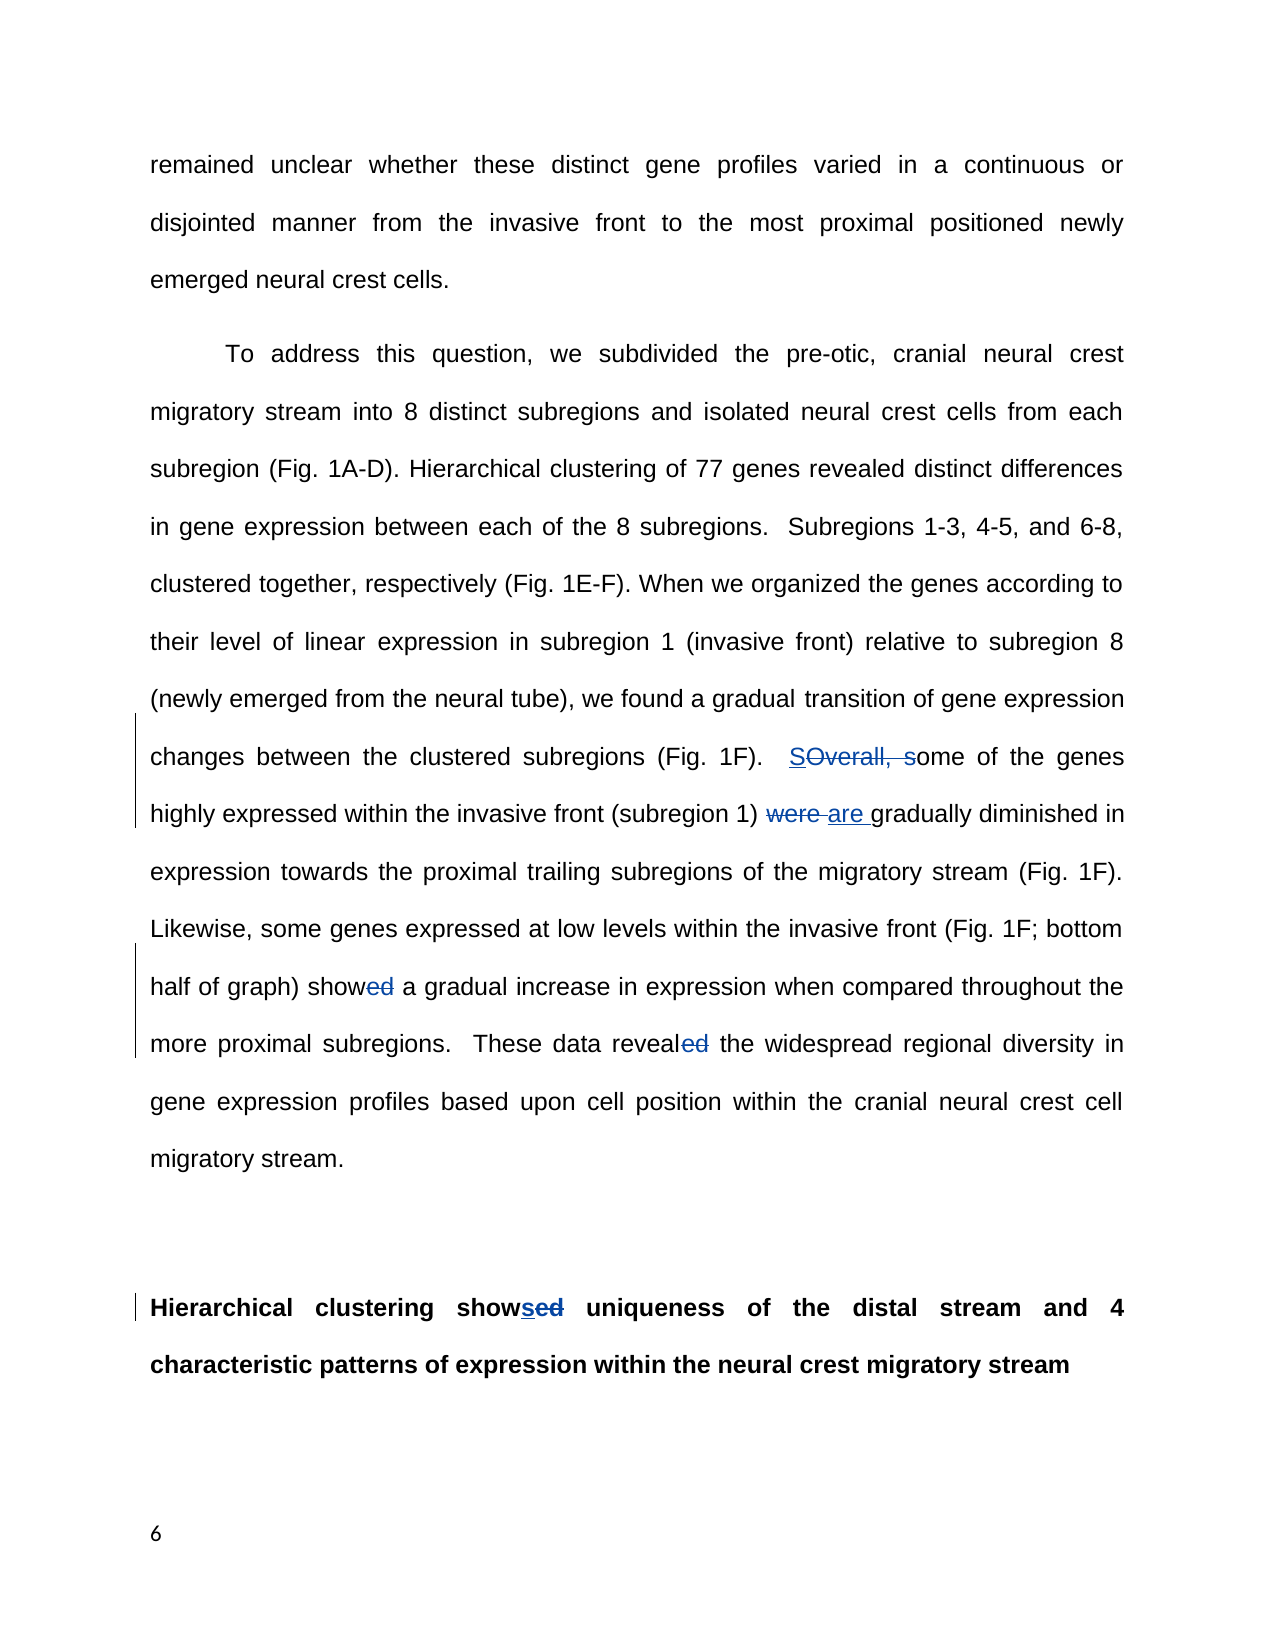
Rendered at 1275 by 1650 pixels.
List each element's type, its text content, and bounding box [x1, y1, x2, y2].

text To address this question, we subdivided the pre-otic, cranial neural crest migratory stream into 8 distinct subregions and isolated neural crest cells from each subregion (Fig. 1A-D). Hierarchical clustering of 77 genes revealed distinct differences in gene expression between each of the 8 subregions. Subregions 1-3, 4-5, and 6-8, clustered together, respectively (Fig. 1E-F). When we organized the genes according to their level of linear expression in subregion 1 (invasive front) relative to subregion 8 (newly emerged from the neural tube), we found a gradual transition of gene expression changes between the clustered subregions (Fig. 1F). ome of the genes highly expressed within the invasive front (subregion 1) gradually diminished in expression towards the proximal trailing subregions of the migratory stream (Fig. 1F). Likewise, some genes expressed at low levels within the invasive front (Fig. 1F; bottom half of graph) show a gradual increase in expression when compared throughout the more proximal subregions. These data reveal the widespread regional diversity in gene expression profiles based upon cell position within the cranial neural crest cell migratory stream. [150, 339, 1125, 1173]
text Hierarchical clustering show uniqueness of the distal stream and 4 characteristic patterns of expression within the neural crest migratory stream [150, 1292, 1125, 1379]
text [150, 150, 1125, 294]
